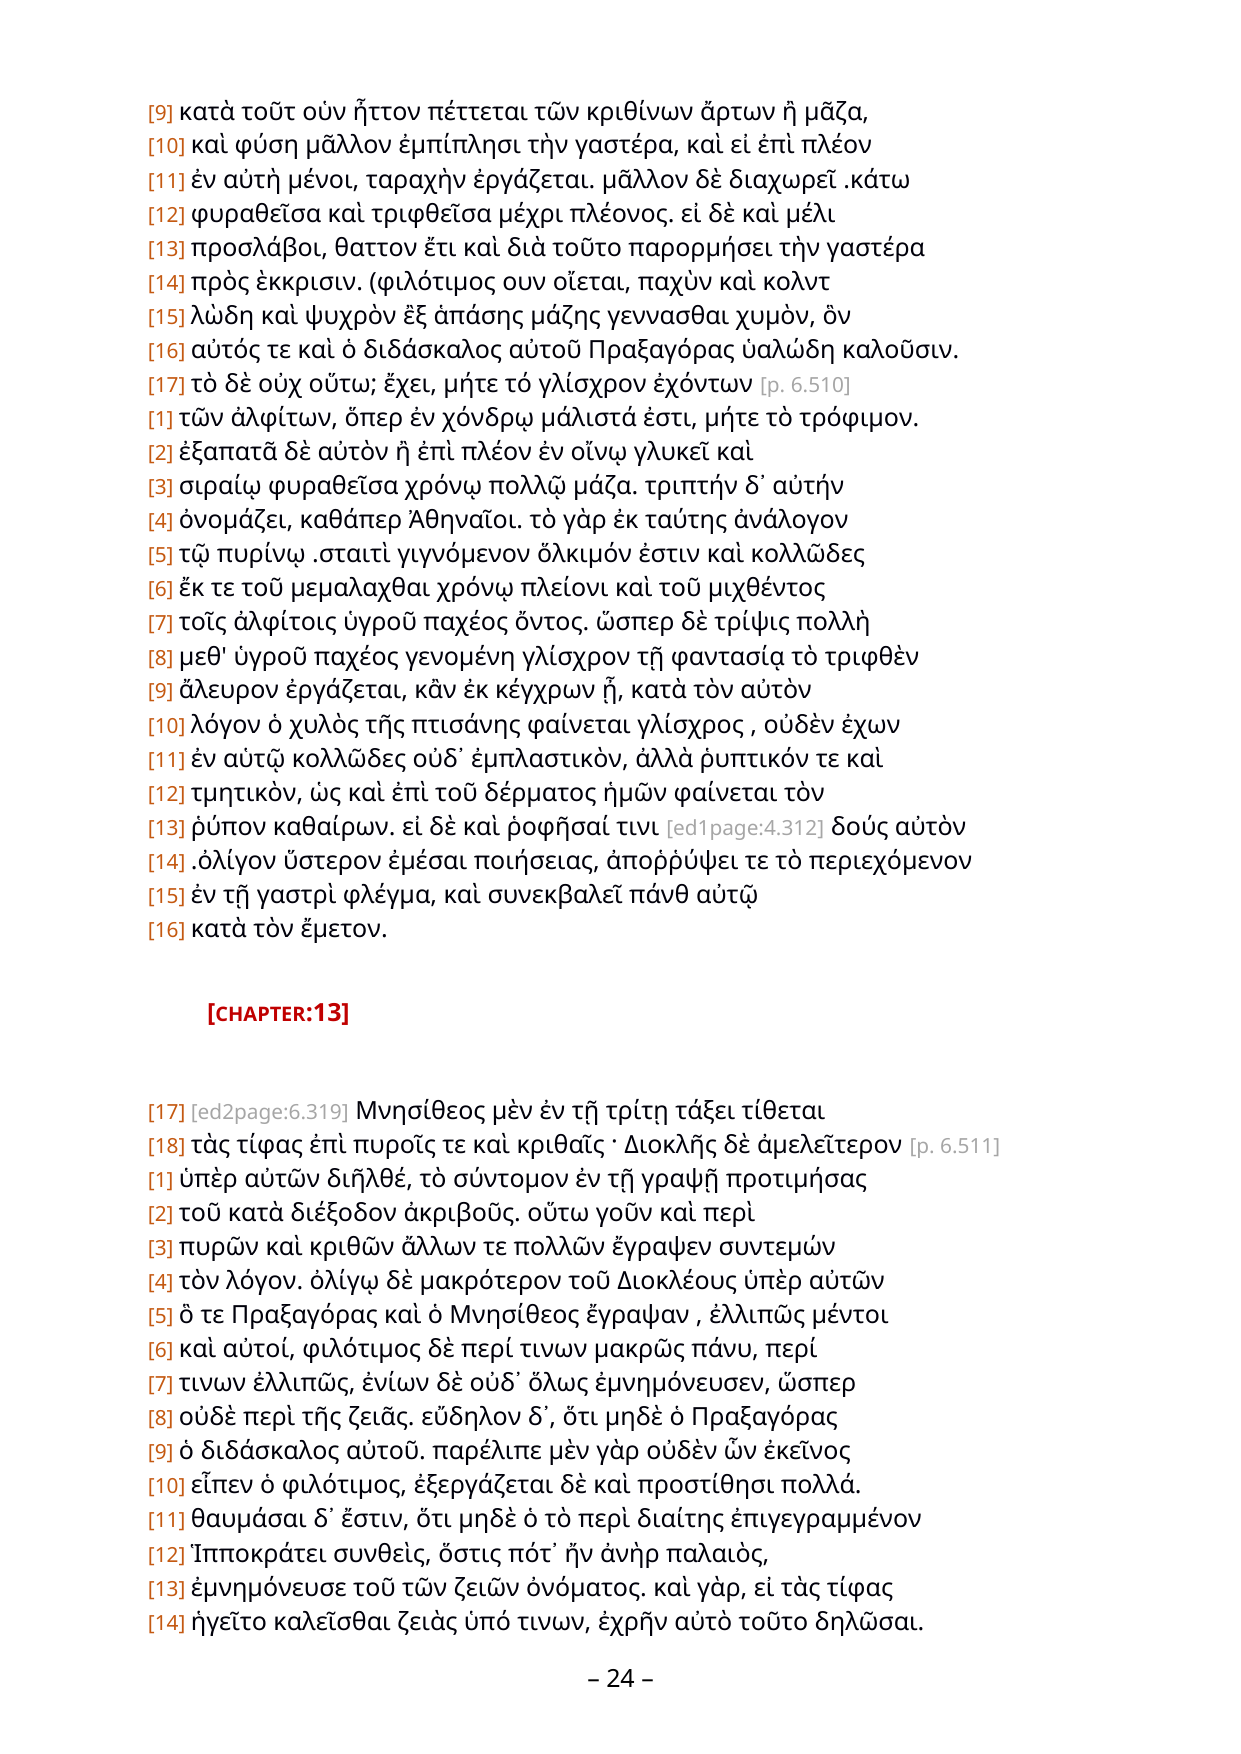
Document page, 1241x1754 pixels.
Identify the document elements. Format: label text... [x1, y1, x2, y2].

subtitle [chapter:13] [207, 995, 1092, 1029]
